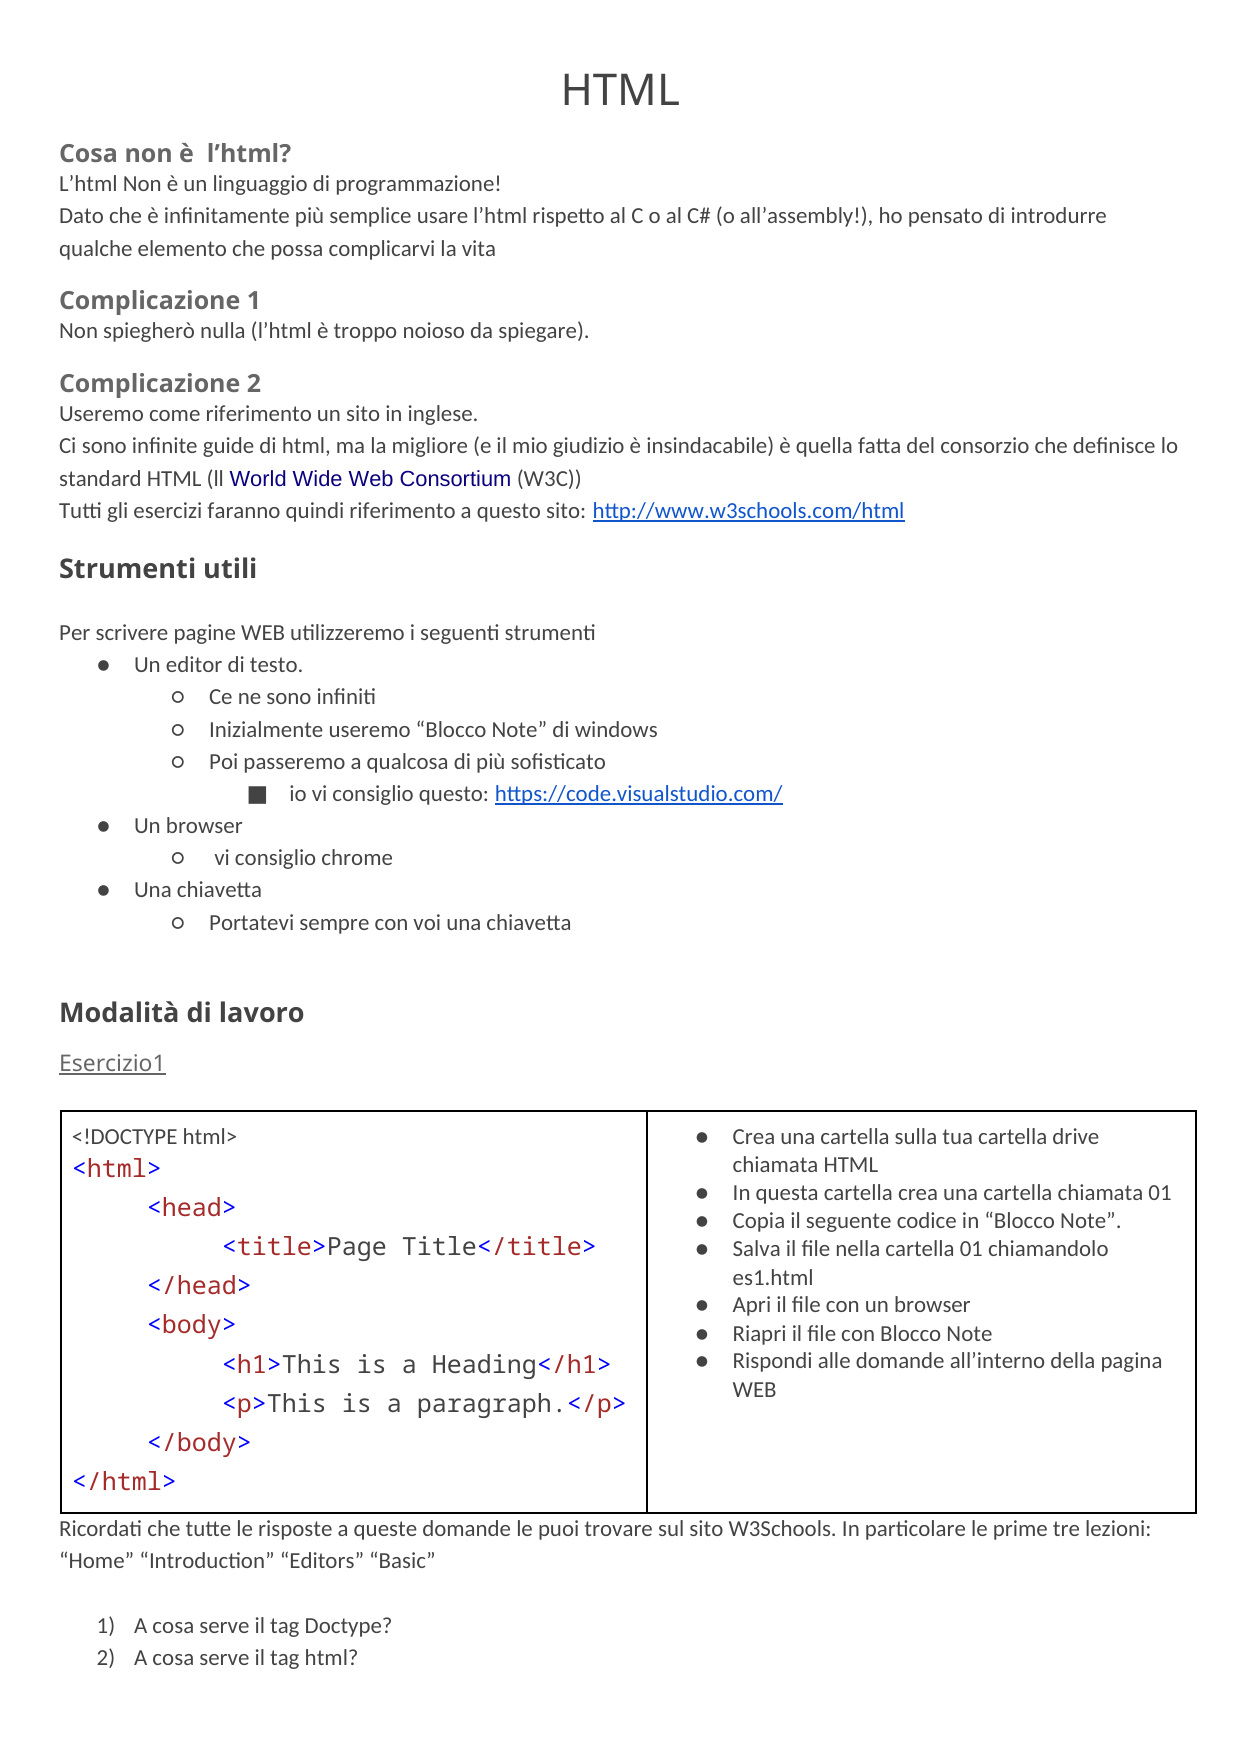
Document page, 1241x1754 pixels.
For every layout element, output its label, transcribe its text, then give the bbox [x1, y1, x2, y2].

list Un editor di testo. [96, 650, 1181, 678]
text Ricordati che tutte le risposte a queste domande le puoi trovare sul sito W3Schools. In particolare le prime tre lezioni: “Home” “Introduction” “Editors” “Basic” [59, 1514, 1181, 1574]
text Tutti gli esercizi faranno quindi riferimento a questo sito: http://www.w3schools.com/html [59, 496, 1181, 524]
list Una chiavetta [96, 876, 1181, 904]
subtitle Complicazione 1 [59, 282, 1181, 317]
list Poi passeremo a qualcosa di più sofisticato [171, 747, 1181, 775]
text Useremo come riferimento un sito in inglese. [59, 399, 1181, 427]
list Portatevi sempre con voi una chiavetta [171, 908, 1181, 936]
list Un browser [96, 811, 1181, 839]
text L’html Non è un linguaggio di programmazione! [59, 169, 1181, 197]
list Ce ne sono infiniti [171, 682, 1181, 711]
list A cosa serve il tag Doctype? [96, 1611, 1181, 1639]
list io vi consiglio questo: https://code.visualstudio.com/ [246, 779, 1181, 807]
subtitle Cosa non è l’html? [59, 135, 1181, 169]
table_header <!DOCTYPE html> <html> <head> <title>Page Title</title> </head> <body> <h1>This is a Heading</h1> <p>This is a paragraph.</p> </body> </html> [62, 1112, 646, 1512]
list Inizialmente useremo “Blocco Note” di windows [171, 715, 1181, 743]
subtitle Complicazione 2 [59, 365, 1181, 399]
text Per scrivere pagine WEB utilizzeremo i seguenti strumenti [59, 618, 1181, 646]
list vi consiglio chrome [171, 843, 1181, 871]
subtitle Esercizio1 [59, 1047, 1181, 1078]
text Dato che è infinitamente più semplice usare l’html rispetto al C o al C# (o all’assembly!), ho pensato di introdurre qualche elemento che possa complicarvi la vita [59, 201, 1181, 262]
text Ci sono infinite guide di html, ma la migliore (e il mio giudizio è insindacabile) è quella fatta del consorzio che definisce lo standard HTML (ll World Wide Web Consortium (W3C)) [59, 432, 1181, 492]
subtitle Strumenti utili [59, 549, 1181, 586]
text Non spiegherò nulla (l’html è troppo noioso da spiegare). [59, 317, 1181, 344]
title HTML [59, 59, 1181, 118]
subtitle Modalità di lavoro [59, 993, 1181, 1030]
table_header Crea una cartella sulla tua cartella drive chiamata HTML In questa cartella crea una cartella chiamata 01 Copia il seguente codice in “Blocco Note”. Salva il file nella cartella 01 chiamandolo es1.html Apri il file con un browser Riapri il file con Blocco Note Rispondi alle domande all’interno della pagina WEB [648, 1112, 1195, 1512]
list A cosa serve il tag html? [96, 1643, 1181, 1671]
